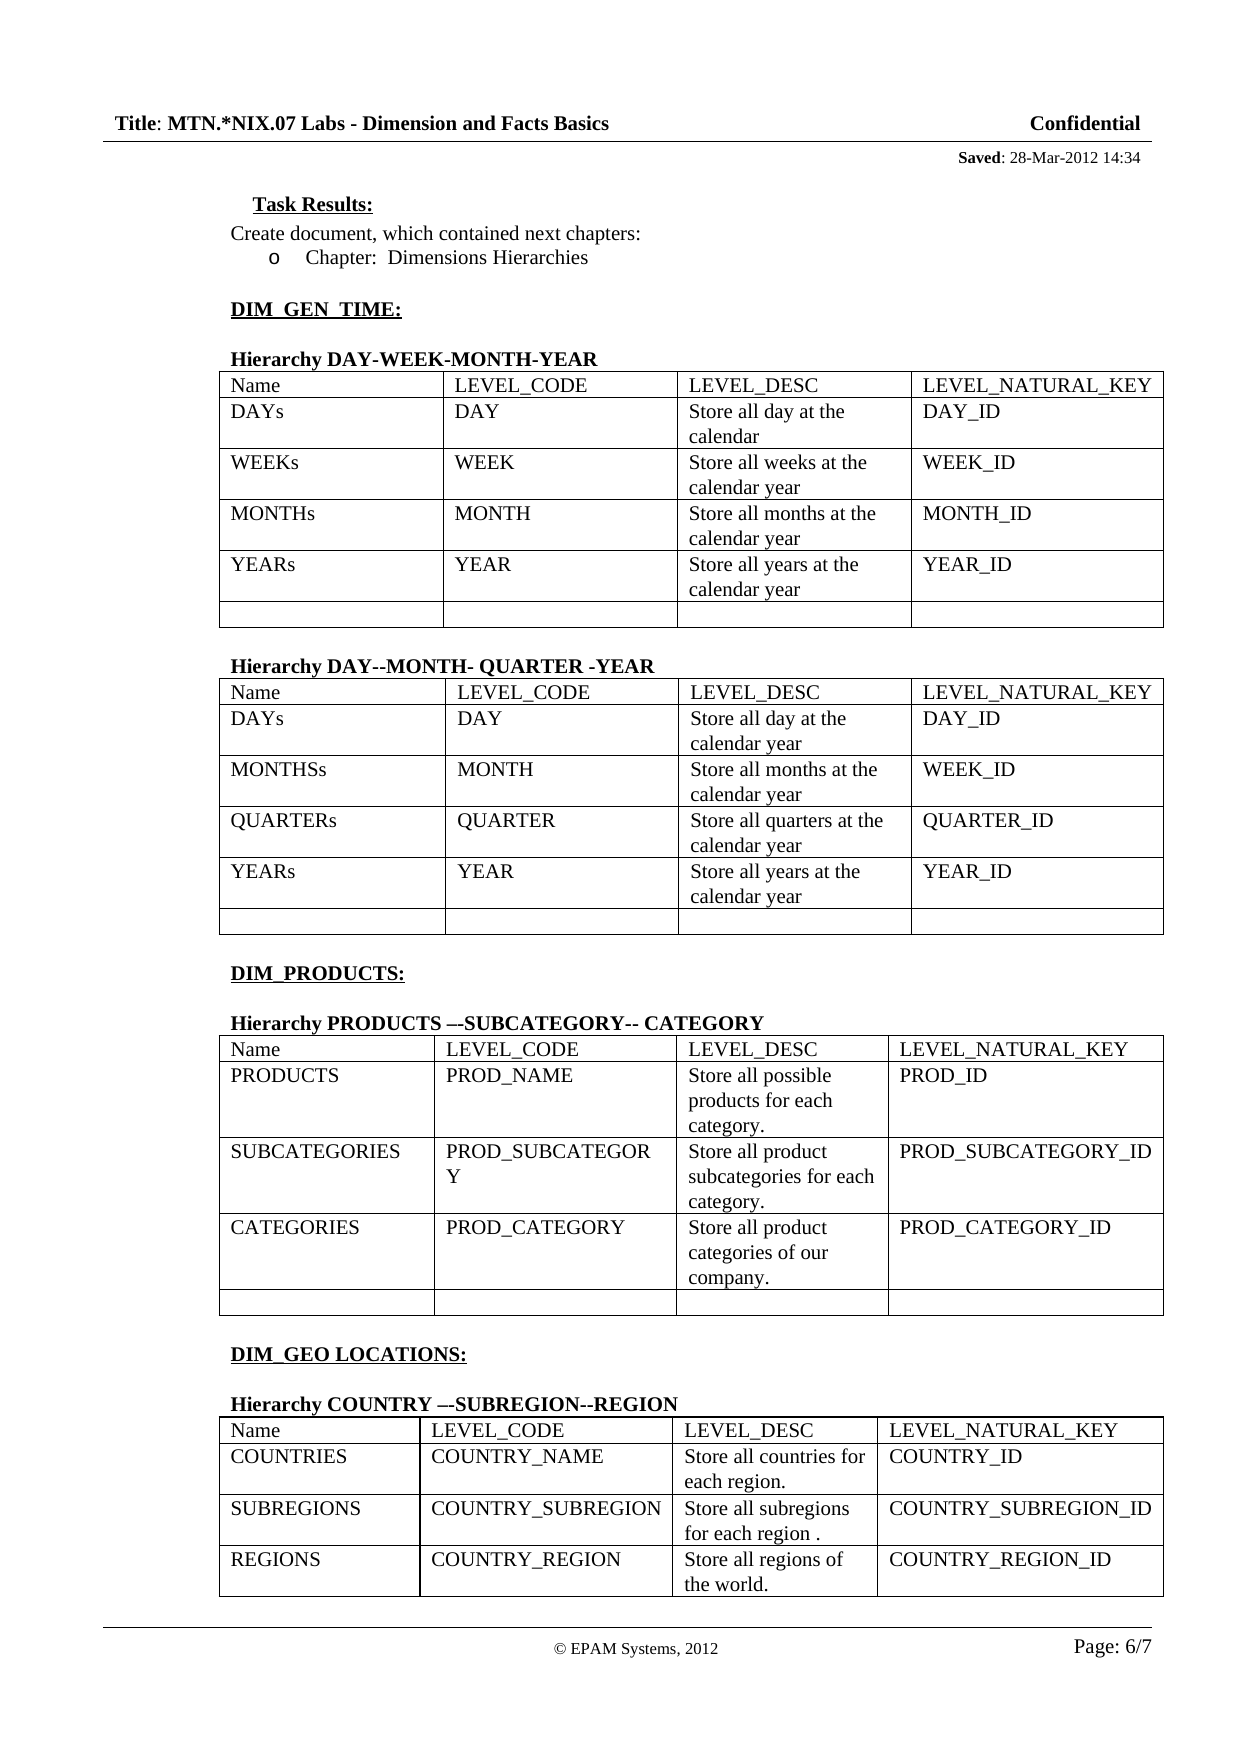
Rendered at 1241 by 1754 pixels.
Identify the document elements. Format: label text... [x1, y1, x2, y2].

table_cell MONTH_ID [912, 500, 1163, 550]
table_cell [679, 909, 911, 934]
table_cell MONTH [444, 500, 677, 550]
table_cell Store all regions of the world. [673, 1546, 877, 1596]
table_header LEVEL_DESC [677, 1036, 888, 1061]
table_header Name [220, 679, 445, 704]
table_cell WEEK_ID [912, 449, 1163, 499]
table_cell Store all day at the calendar year [679, 705, 911, 755]
table_cell [678, 602, 911, 627]
table_cell COUNTRIES [220, 1444, 419, 1493]
table_cell QUARTERs [220, 807, 445, 857]
table_cell Store all weeks at the calendar year [678, 449, 911, 499]
table_header LEVEL_CODE [421, 1418, 672, 1442]
table_cell DAY [444, 398, 677, 448]
table_cell DAYs [220, 398, 443, 448]
table_cell DAY_ID [912, 398, 1163, 448]
table_cell REGIONS [220, 1546, 419, 1596]
table_cell QUARTER_ID [912, 807, 1163, 857]
table_cell Store all day at the calendar [678, 398, 911, 448]
table_header Name [220, 372, 443, 397]
table_cell [220, 1290, 434, 1315]
table_cell WEEKs [220, 449, 443, 499]
table_cell PROD_SUBCATEGORY [435, 1138, 676, 1213]
table_cell YEAR_ID [912, 858, 1163, 908]
table_cell WEEK [444, 449, 677, 499]
table_header LEVEL_DESC [678, 372, 911, 397]
table_cell MONTH [446, 756, 678, 806]
table_header LEVEL_NATURAL_KEY [889, 1036, 1163, 1061]
table_cell Store all years at the calendar year [679, 858, 911, 908]
table_cell [912, 909, 1163, 934]
table_header LEVEL_CODE [435, 1036, 676, 1061]
table_header LEVEL_DESC [679, 679, 911, 704]
table_cell MONTHSs [220, 756, 445, 806]
list Hierarchy PRODUCTS –-SUBCATEGORY-- CATEGORY [230, 1010, 1152, 1035]
table_cell PROD_NAME [435, 1062, 676, 1137]
table_cell [220, 909, 445, 934]
table_cell CATEGORIES [220, 1214, 434, 1289]
table_cell COUNTRY_ID [878, 1444, 1163, 1493]
table_cell [220, 602, 443, 627]
table_cell SUBCATEGORIES [220, 1138, 434, 1213]
table_cell Store all product subcategories for each category. [677, 1138, 888, 1213]
table_cell Store all possible products for each category. [677, 1062, 888, 1137]
table_cell Store all years at the calendar year [678, 551, 911, 601]
table_cell Store all quarters at the calendar year [679, 807, 911, 857]
table_cell YEAR [444, 551, 677, 601]
table_cell Store all subregions for each region . [673, 1495, 877, 1544]
table_cell PROD_SUBCATEGORY_ID [889, 1138, 1163, 1213]
table_cell [446, 909, 678, 934]
list Hierarchy DAY-WEEK-MONTH-YEAR [230, 346, 1152, 371]
table_cell Store all months at the calendar year [679, 756, 911, 806]
table_cell Store all months at the calendar year [678, 500, 911, 550]
table_cell COUNTRY_SUBREGION [421, 1495, 672, 1544]
table_cell [677, 1290, 888, 1315]
table_header LEVEL_NATURAL_KEY [912, 679, 1163, 704]
table_cell DAYs [220, 705, 445, 755]
table_cell YEAR [446, 858, 678, 908]
table_cell Store all countries for each region. [673, 1444, 877, 1493]
table_cell DAY_ID [912, 705, 1163, 755]
table_cell Store all product categories of our company. [677, 1214, 888, 1289]
table_header LEVEL_CODE [446, 679, 678, 704]
table_header LEVEL_NATURAL_KEY [912, 372, 1163, 397]
table_cell [444, 602, 677, 627]
table_cell YEARs [220, 551, 443, 601]
table_cell COUNTRY_SUBREGION_ID [878, 1495, 1163, 1544]
table_cell PRODUCTS [220, 1062, 434, 1137]
table_cell YEARs [220, 858, 445, 908]
table_cell [435, 1290, 676, 1315]
text Task Results: [177, 192, 1152, 216]
table_cell MONTHs [220, 500, 443, 550]
list Chapter: Dimensions Hierarchies [268, 245, 1152, 271]
table_header LEVEL_CODE [444, 372, 677, 397]
table_cell PROD_ID [889, 1062, 1163, 1137]
list DIM_GEN_TIME: [230, 296, 1152, 321]
table_cell COUNTRY_REGION_ID [878, 1546, 1163, 1596]
table_cell [912, 602, 1163, 627]
table_cell QUARTER [446, 807, 678, 857]
list DIM_GEO LOCATIONS: [230, 1341, 1152, 1366]
table_cell COUNTRY_REGION [421, 1546, 672, 1596]
table_cell WEEK_ID [912, 756, 1163, 806]
table_header Name [220, 1036, 434, 1061]
list Hierarchy COUNTRY –-SUBREGION--REGION [230, 1391, 1152, 1416]
table_header LEVEL_DESC [673, 1418, 877, 1442]
table_cell SUBREGIONS [220, 1495, 419, 1544]
table_cell DAY [446, 705, 678, 755]
table_header Name [220, 1418, 419, 1442]
table_cell YEAR_ID [912, 551, 1163, 601]
table_cell [889, 1290, 1163, 1315]
table_cell PROD_CATEGORY [435, 1214, 676, 1289]
table_cell COUNTRY_NAME [421, 1444, 672, 1493]
table_header LEVEL_NATURAL_KEY [878, 1418, 1163, 1442]
list Hierarchy DAY--MONTH- QUARTER -YEAR [230, 653, 1152, 678]
list Create document, which contained next chapters: [230, 220, 1152, 245]
list DIM_PRODUCTS: [230, 960, 1152, 985]
table_cell PROD_CATEGORY_ID [889, 1214, 1163, 1289]
